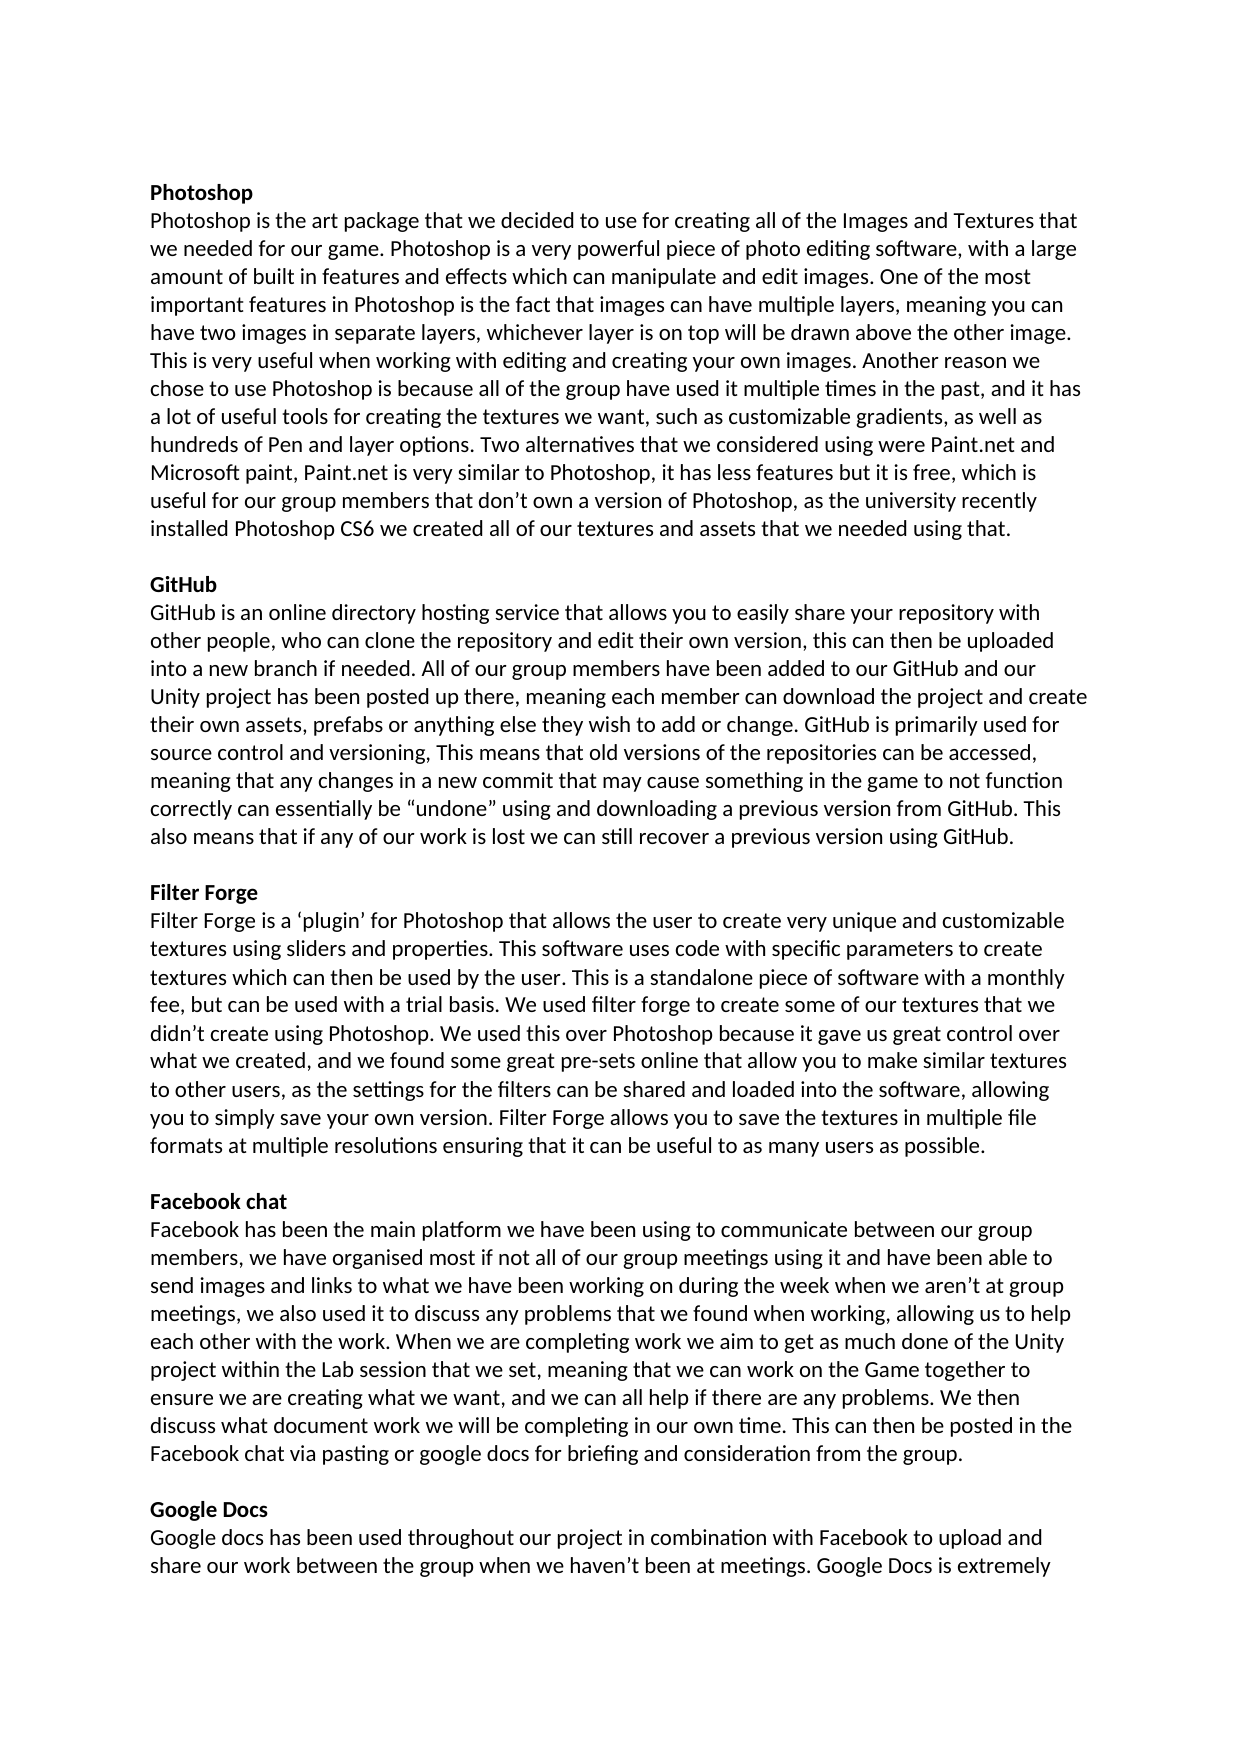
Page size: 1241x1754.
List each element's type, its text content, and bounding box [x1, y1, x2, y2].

text Filter Forge [150, 878, 1090, 907]
text Facebook has been the main platform we have been using to communicate between our group members, we have organised most if not all of our group meetings using it and have been able to send images and links to what we have been working on during the week when we aren’t at group meetings, we also used it to discuss any problems that we found when working, allowing us to help each other with the work. When we are completing work we aim to get as much done of the Unity project within the Lab session that we set, meaning that we can work on the Game together to ensure we are creating what we want, and we can all help if there are any problems. We then discuss what document work we will be completing in our own time. This can then be posted in the Facebook chat via pasting or google docs for briefing and consideration from the group. [150, 1215, 1090, 1467]
text Filter Forge is a ‘plugin’ for Photoshop that allows the user to create very unique and customizable textures using sliders and properties. This software uses code with specific parameters to create textures which can then be used by the user. This is a standalone piece of software with a monthly fee, but can be used with a trial basis. We used filter forge to create some of our textures that we didn’t create using Photoshop. We used this over Photoshop because it gave us great control over what we created, and we found some great pre-sets online that allow you to make similar textures to other users, as the settings for the filters can be shared and loaded into the software, allowing you to simply save your own version. Filter Forge allows you to save the textures in multiple file formats at multiple resolutions ensuring that it can be useful to as many users as possible. [150, 907, 1090, 1159]
text GitHub is an online directory hosting service that allows you to easily share your repository with other people, who can clone the repository and edit their own version, this can then be uploaded into a new branch if needed. All of our group members have been added to our GitHub and our Unity project has been posted up there, meaning each member can download the project and create their own assets, prefabs or anything else they wish to add or change. GitHub is primarily used for source control and versioning, This means that old versions of the repositories can be accessed, meaning that any changes in a new commit that may cause something in the game to not function correctly can essentially be “undone” using and downloading a previous version from GitHub. This also means that if any of our work is lost we can still recover a previous version using GitHub. [150, 598, 1090, 851]
text Facebook chat [150, 1187, 1090, 1215]
text GitHub [150, 570, 1090, 598]
text Photoshop is the art package that we decided to use for creating all of the Images and Textures that we needed for our game. Photoshop is a very powerful piece of photo editing software, with a large amount of built in features and effects which can manipulate and edit images. One of the most important features in Photoshop is the fact that images can have multiple layers, meaning you can have two images in separate layers, whichever layer is on top will be drawn above the other image. This is very useful when working with editing and creating your own images. Another reason we chose to use Photoshop is because all of the group have used it multiple times in the past, and it has a lot of useful tools for creating the textures we want, such as customizable gradients, as well as hundreds of Pen and layer options. Two alternatives that we considered using were Paint.net and Microsoft paint, Paint.net is very similar to Photoshop, it has less features but it is free, which is useful for our group members that don’t own a version of Photoshop, as the university recently installed Photoshop CS6 we created all of our textures and assets that we needed using that. [150, 206, 1090, 542]
text Photoshop [150, 178, 1090, 206]
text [150, 1523, 1090, 1579]
text Google Docs [150, 1495, 1090, 1523]
